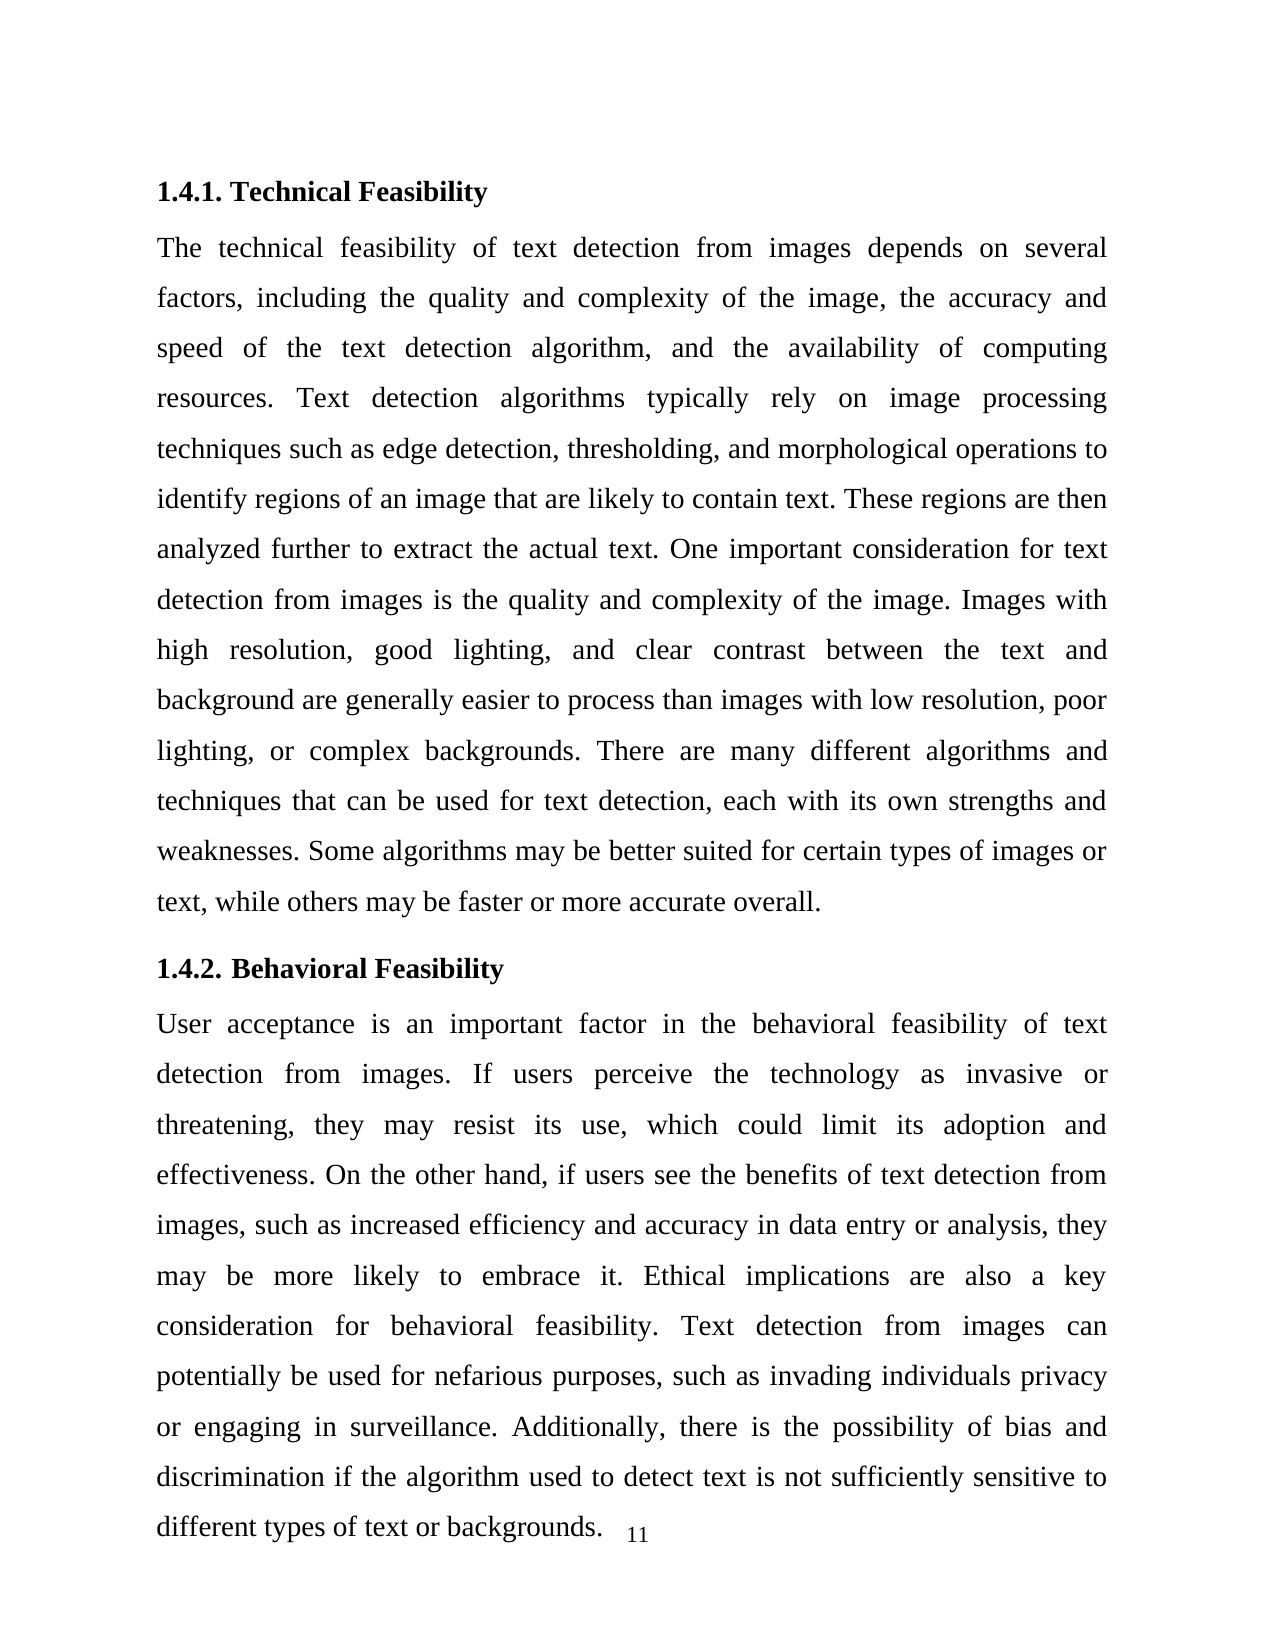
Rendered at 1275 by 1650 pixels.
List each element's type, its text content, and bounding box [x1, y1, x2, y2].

text The technical feasibility of text detection from images depends on several factors, including the quality and complexity of the image, the accuracy and speed of the text detection algorithm, and the availability of computing resources. Text detection algorithms typically rely on image processing techniques such as edge detection, thresholding, and morphological operations to identify regions of an image that are likely to contain text. These regions are then analyzed further to extract the actual text. One important consideration for text detection from images is the quality and complexity of the image. Images with high resolution, good lighting, and clear contrast between the text and background are generally easier to process than images with low resolution, poor lighting, or complex backgrounds. There are many different algorithms and techniques that can be used for text detection, each with its own strengths and weaknesses. Some algorithms may be better suited for certain types of images or text, while others may be faster or more accurate overall. [157, 230, 1108, 917]
text User acceptance is an important factor in the behavioral feasibility of text detection from images. If users perceive the technology as invasive or threatening, they may resist its use, which could limit its adoption and effectiveness. On the other hand, if users see the benefits of text detection from images, such as increased efficiency and accuracy in data entry or analysis, they may be more likely to embrace it. Ethical implications are also a key consideration for behavioral feasibility. Text detection from images can potentially be used for nefarious purposes, such as invading individuals privacy or engaging in surveillance. Additionally, there is the possibility of bias and discrimination if the algorithm used to detect text is not sufficiently sensitive to different types of text or backgrounds. [156, 1006, 1108, 1543]
text 1.4.1. Technical Feasibility [94, 174, 1108, 208]
list Behavioral Feasibility [156, 951, 1108, 984]
